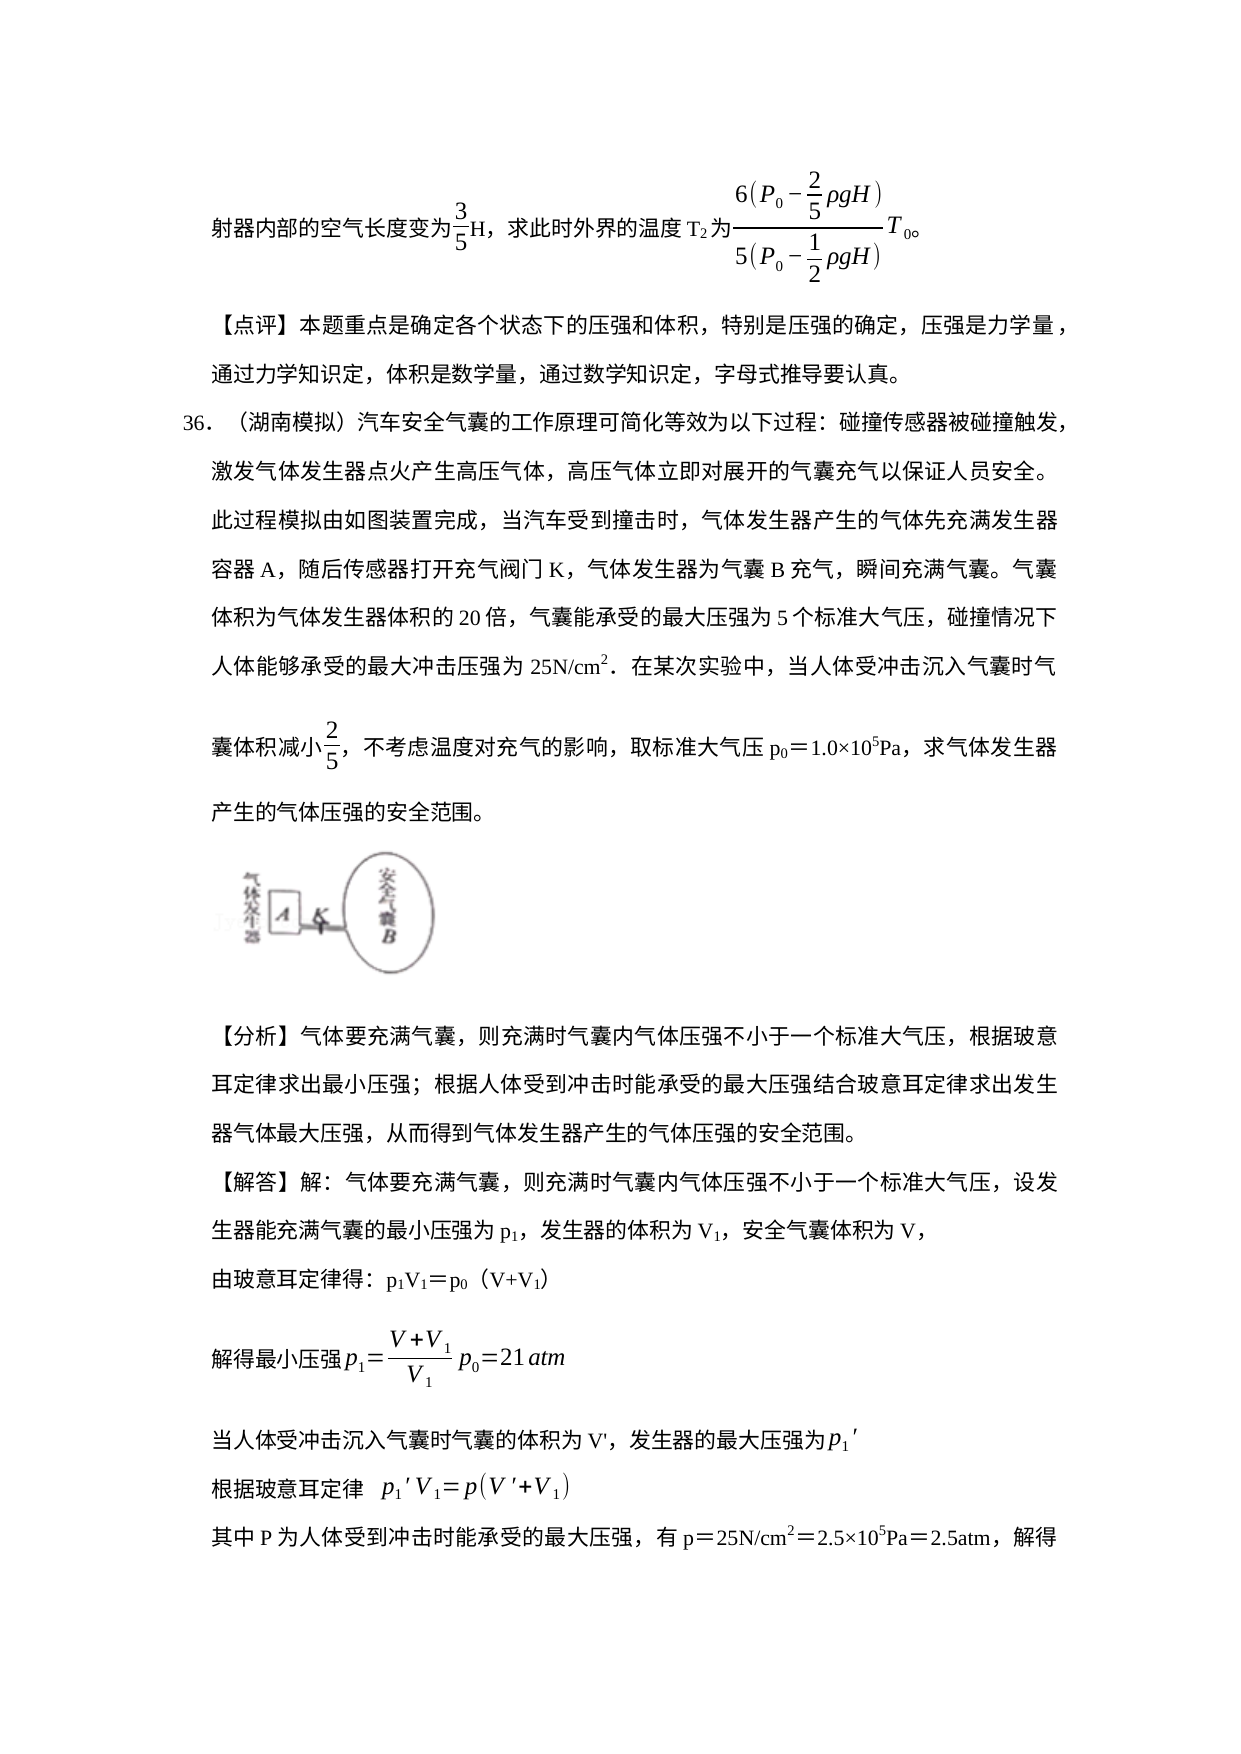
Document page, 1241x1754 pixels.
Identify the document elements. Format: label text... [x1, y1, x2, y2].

text 36．（湖南模拟）汽车安全气囊的工作原理可简化等效为以下过程：碰撞传感器被碰撞触发，激发气体发生器点火产生高压气体，高压气体立即对展开的气囊充气以保证人员安全。此过程模拟由如图装置完成，当汽车受到撞击时，气体发生器产生的气体先充满发生器容器A，随后传感器打开充气阀门K，气体发生器为气囊B充气，瞬间充满气囊。气囊体积为气体发生器体积的20倍，气囊能承受的最大压强为5个标准大气压，碰撞情况下人体能够承受的最大冲击压强为25N/cm2．在某次实验中，当人体受冲击沉入气囊时气囊体积减小，不考虑温度对充气的影响，取标准大气压p0＝1.0×105Pa，求气体发生器产生的气体压强的安全范围。 [183, 405, 1058, 827]
text 【点评】本题重点是确定各个状态下的压强和体积，特别是压强的确定，压强是力学量，通过力学知识定，体积是数学量，通过数学知识定，字母式推导要认真。 [211, 308, 1058, 389]
picture [211, 843, 440, 980]
text 【分析】气体要充满气囊，则充满时气囊内气体压强不小于一个标准大气压，根据玻意耳定律求出最小压强；根据人体受到冲击时能承受的最大压强结合玻意耳定律求出发生器气体最大压强，从而得到气体发生器产生的气体压强的安全范围。 [211, 1018, 1058, 1148]
text 由玻意耳定律得：p1V1＝p0（V+V1） [211, 1261, 1058, 1294]
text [211, 162, 1058, 292]
text 【解答】解：气体要充满气囊，则充满时气囊内气体压强不小于一个标准大气压，设发生器能充满气囊的最小压强为p1，发生器的体积为V1，安全气囊体积为V， [211, 1164, 1058, 1245]
text 当人体受冲击沉入气囊时气囊的体积为V'，发生器的最大压强为 [211, 1423, 1058, 1455]
text 解得最小压强 [211, 1309, 1058, 1407]
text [211, 1519, 1058, 1552]
text 根据玻意耳定律 [211, 1471, 1058, 1504]
